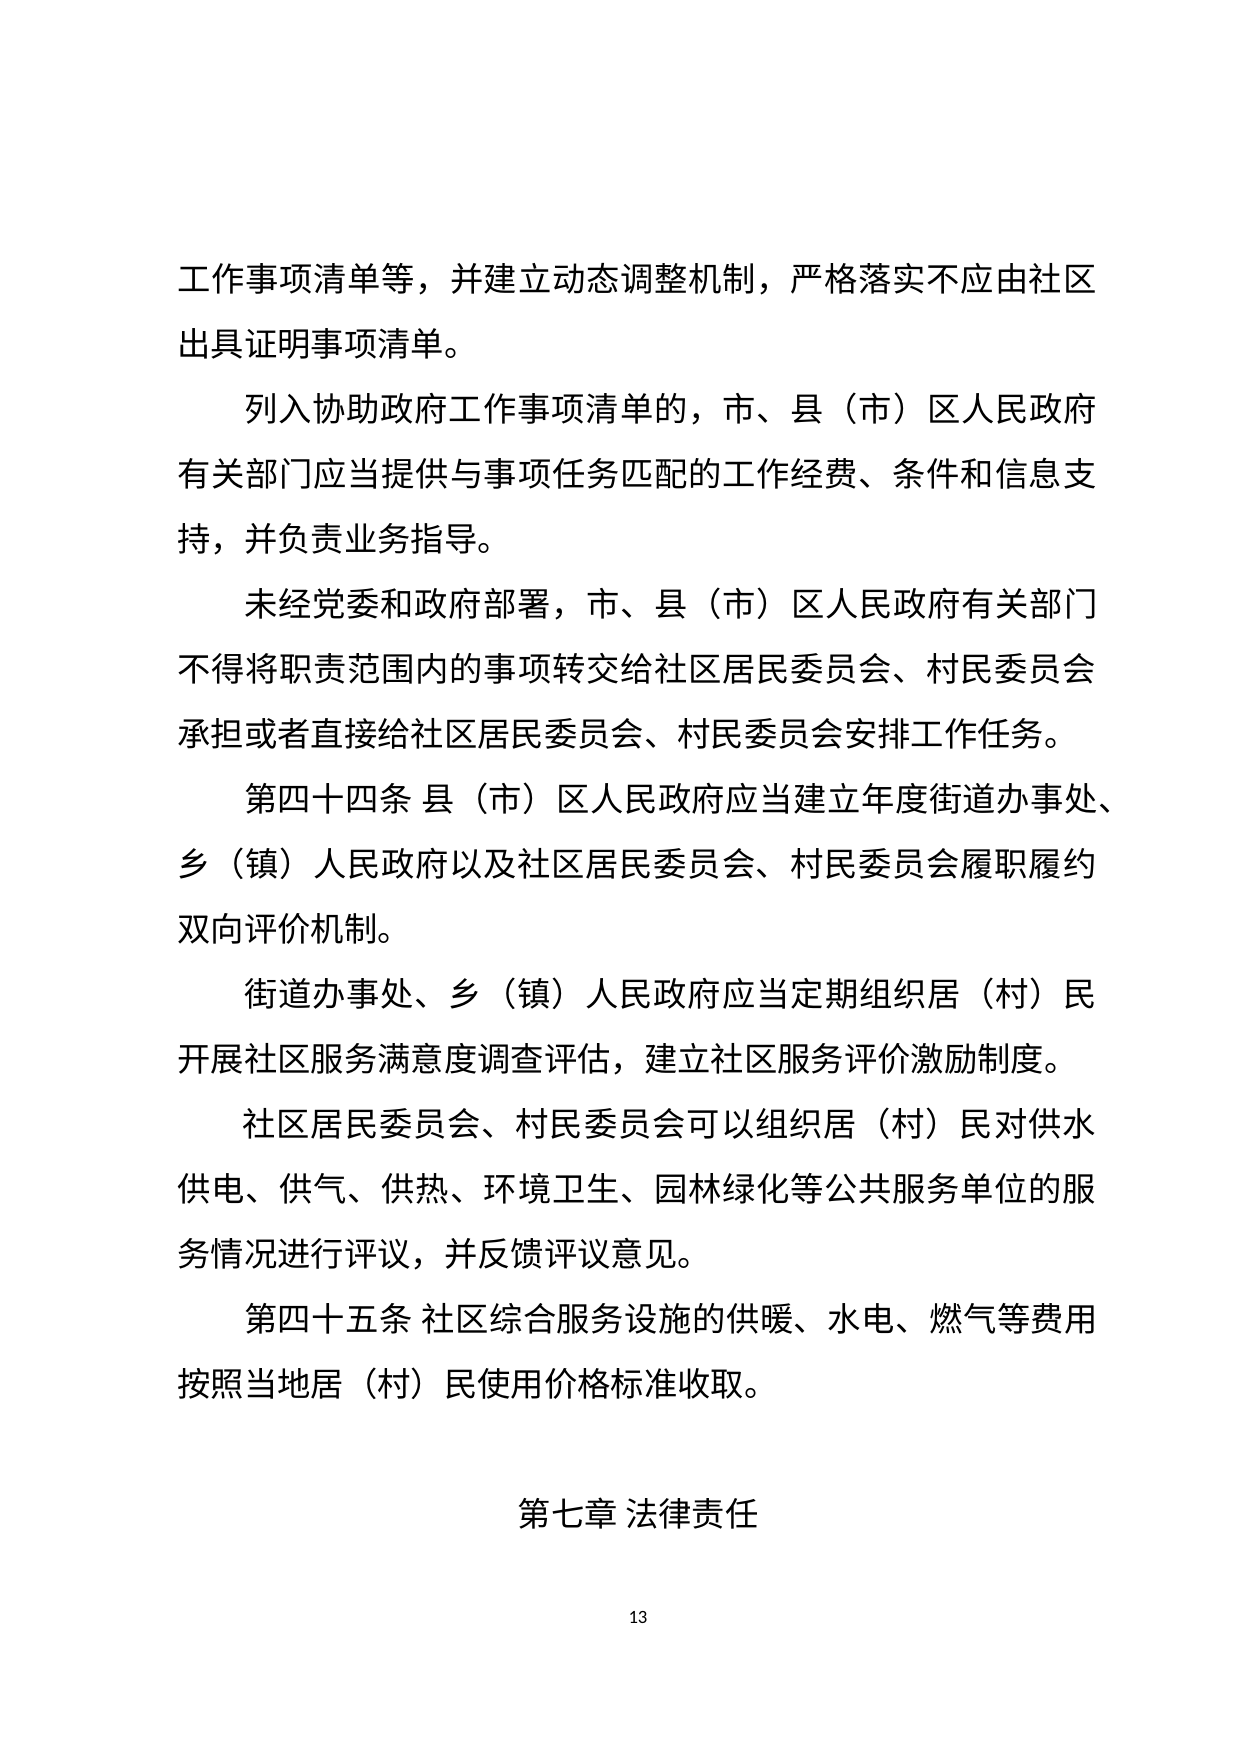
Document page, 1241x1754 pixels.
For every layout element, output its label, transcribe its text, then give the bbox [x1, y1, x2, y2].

text 第四十四条 县（市）区人民政府应当建立年度街道办事处、乡（镇）人民政府以及社区居民委员会、村民委员会履职履约双向评价机制。 [177, 765, 1098, 960]
text 未经党委和政府部署，市、县（市）区人民政府有关部门不得将职责范围内的事项转交给社区居民委员会、村民委员会承担或者直接给社区居民委员会、村民委员会安排工作任务。 [177, 570, 1098, 765]
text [177, 245, 1098, 375]
text 列入协助政府工作事项清单的，市、县（市）区人民政府有关部门应当提供与事项任务匹配的工作经费、条件和信息支持，并负责业务指导。 [177, 375, 1098, 570]
text 第四十五条 社区综合服务设施的供暖、水电、燃气等费用按照当地居（村）民使用价格标准收取。 [177, 1285, 1098, 1415]
text 第七章 法律责任 [177, 1480, 1098, 1545]
text 街道办事处、乡（镇）人民政府应当定期组织居（村）民开展社区服务满意度调查评估，建立社区服务评价激励制度。 [177, 960, 1098, 1090]
title 社区居民委员会、村民委员会可以组织居（村）民对供水、供电、供气、供热、环境卫生、园林绿化等公共服务单位的服务情况进行评议，并反馈评议意见。 [177, 1090, 1098, 1285]
